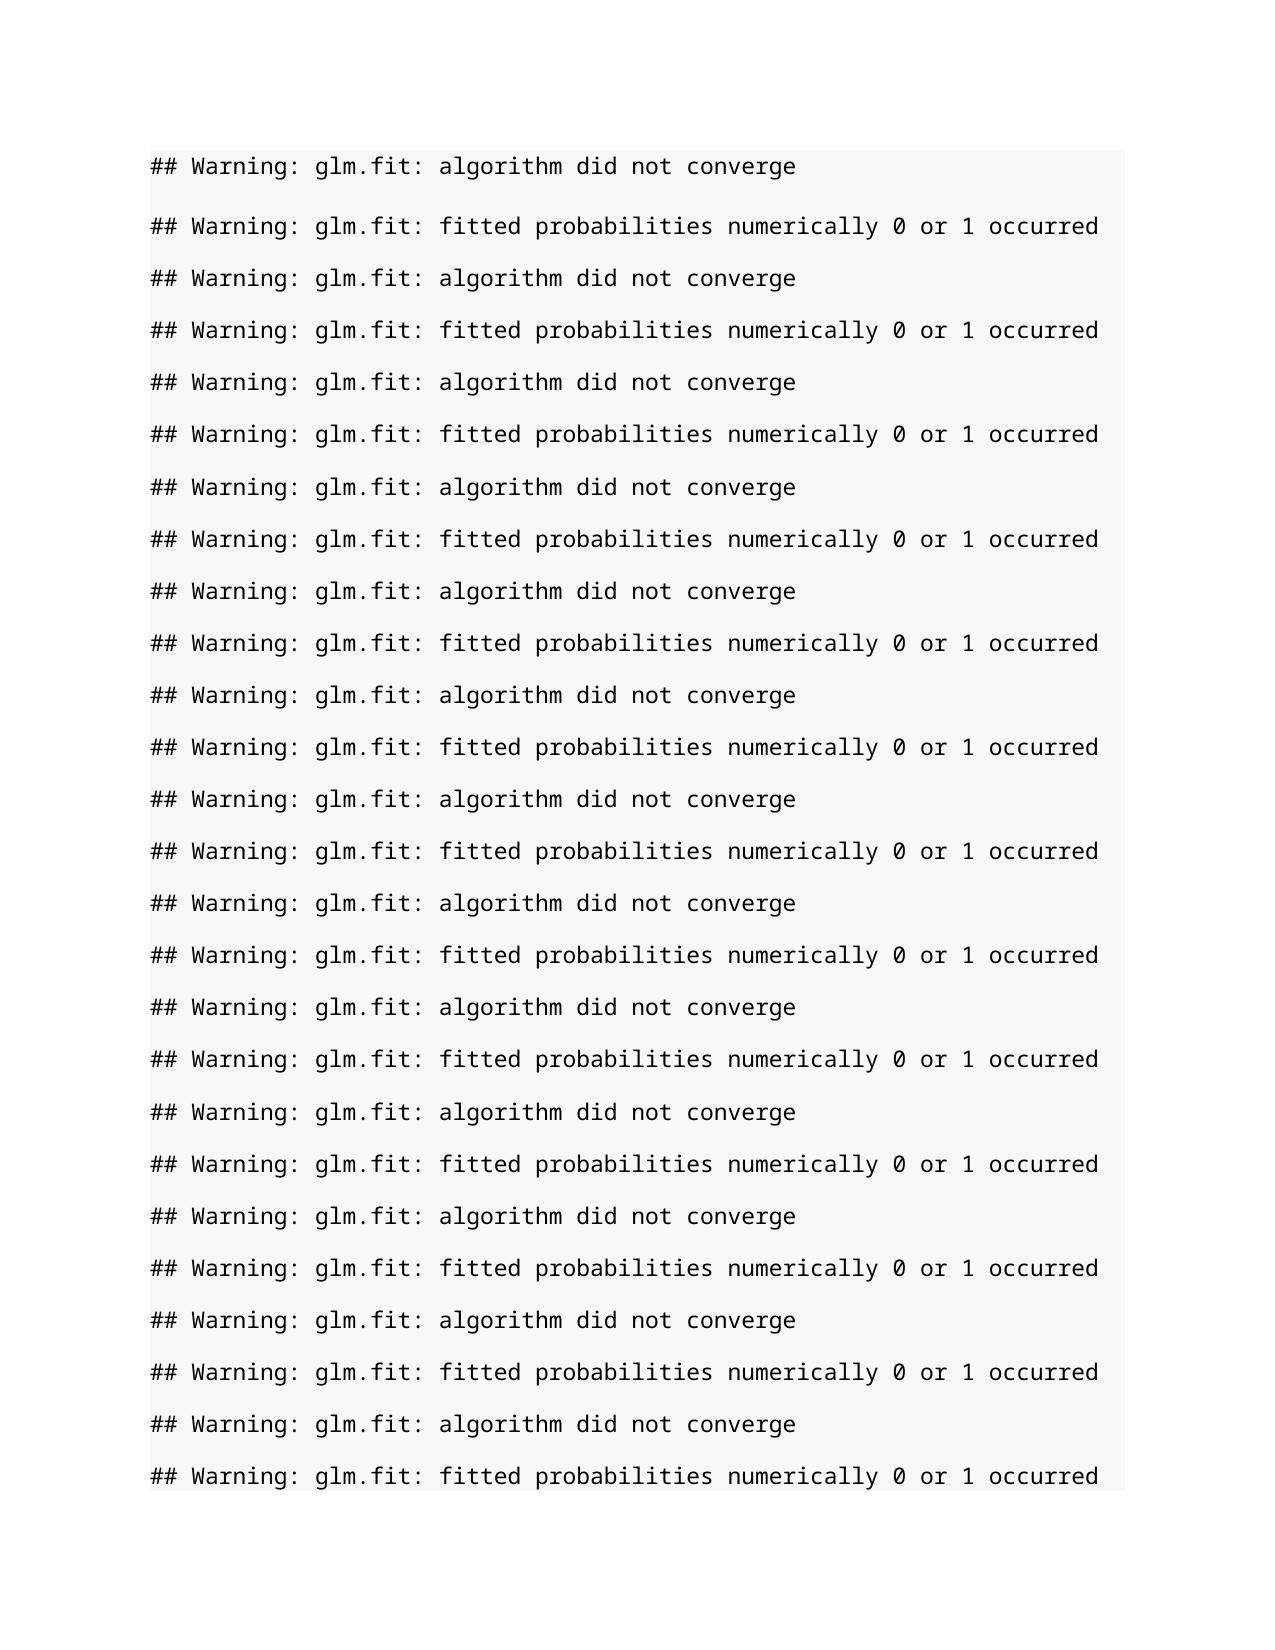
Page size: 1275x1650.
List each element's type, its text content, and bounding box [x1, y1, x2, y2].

text ## Warning: glm.fit: algorithm did not converge [150, 679, 1125, 710]
text ## Warning: glm.fit: fitted probabilities numerically 0 or 1 occurred [150, 418, 1125, 449]
text ## Warning: glm.fit: algorithm did not converge [150, 1304, 1125, 1335]
text ## Warning: glm.fit: algorithm did not converge [150, 1199, 1125, 1231]
text ## Warning: glm.fit: algorithm did not converge [150, 574, 1125, 606]
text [150, 1408, 1125, 1439]
text ## Warning: glm.fit: fitted probabilities numerically 0 or 1 occurred [150, 939, 1125, 970]
text ## Warning: glm.fit: fitted probabilities numerically 0 or 1 occurred [150, 835, 1125, 866]
text ## Warning: glm.fit: fitted probabilities numerically 0 or 1 occurred [150, 1043, 1125, 1074]
text ## Warning: glm.fit: algorithm did not converge ## Warning: glm.fit: fitted probabilities numerically 0 or 1 occurred [150, 150, 1125, 241]
text ## Warning: glm.fit: algorithm did not converge [150, 470, 1125, 502]
text ## Warning: glm.fit: fitted probabilities numerically 0 or 1 occurred [150, 1147, 1125, 1179]
text ## Warning: glm.fit: algorithm did not converge [150, 262, 1125, 293]
text ## Warning: glm.fit: algorithm did not converge [150, 991, 1125, 1022]
text ## Warning: glm.fit: fitted probabilities numerically 0 or 1 occurred [150, 522, 1125, 554]
text ## Warning: glm.fit: algorithm did not converge [150, 366, 1125, 397]
text ## Warning: glm.fit: fitted probabilities numerically 0 or 1 occurred [150, 314, 1125, 345]
text ## Warning: glm.fit: algorithm did not converge [150, 1095, 1125, 1127]
text ## Warning: glm.fit: algorithm did not converge [150, 783, 1125, 814]
text ## Warning: glm.fit: fitted probabilities numerically 0 or 1 occurred [150, 731, 1125, 762]
text ## Warning: glm.fit: fitted probabilities numerically 0 or 1 occurred [150, 1252, 1125, 1283]
text ## Warning: glm.fit: fitted probabilities numerically 0 or 1 occurred [150, 627, 1125, 658]
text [150, 1356, 1125, 1387]
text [150, 1460, 1125, 1491]
text ## Warning: glm.fit: algorithm did not converge [150, 887, 1125, 918]
